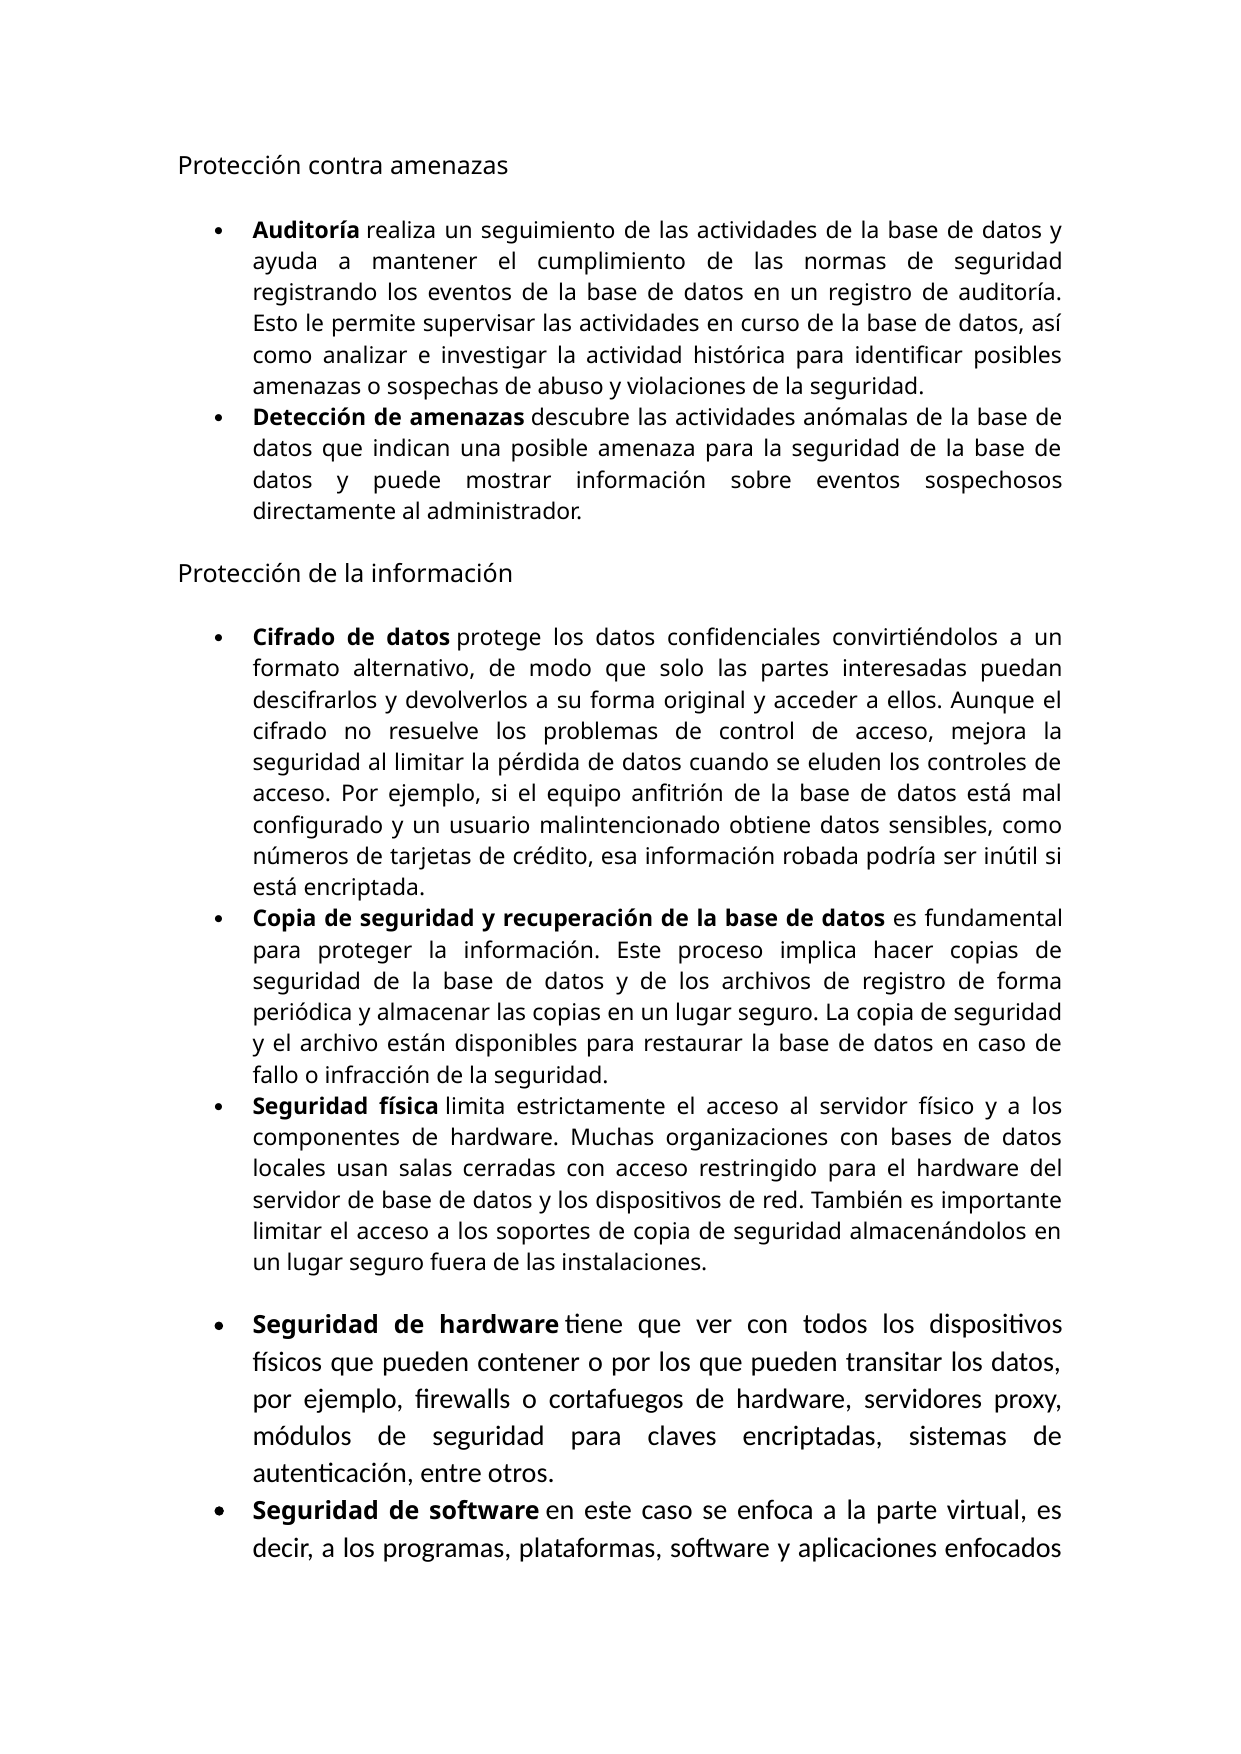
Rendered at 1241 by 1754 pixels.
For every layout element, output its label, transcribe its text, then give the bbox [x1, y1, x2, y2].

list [215, 1492, 1063, 1564]
list Seguridad física limita estrictamente el acceso al servidor físico y a los componentes de hardware. Muchas organizaciones con bases de datos locales usan salas cerradas con acceso restringido para el hardware del servidor de base de datos y los dispositivos de red. También es importante limitar el acceso a los soportes de copia de seguridad almacenándolos en un lugar seguro fuera de las instalaciones. [215, 1090, 1063, 1277]
subtitle Protección contra amenazas [177, 148, 1063, 182]
list Cifrado de datos protege los datos confidenciales convirtiéndolos a un formato alternativo, de modo que solo las partes interesadas puedan descifrarlos y devolverlos a su forma original y acceder a ellos. Aunque el cifrado no resuelve los problemas de control de acceso, mejora la seguridad al limitar la pérdida de datos cuando se eluden los controles de acceso. Por ejemplo, si el equipo anfitrión de la base de datos está mal configurado y un usuario malintencionado obtiene datos sensibles, como números de tarjetas de crédito, esa información robada podría ser inútil si está encriptada. [215, 621, 1063, 902]
list Auditoría realiza un seguimiento de las actividades de la base de datos y ayuda a mantener el cumplimiento de las normas de seguridad registrando los eventos de la base de datos en un registro de auditoría. Esto le permite supervisar las actividades en curso de la base de datos, así como analizar e investigar la actividad histórica para identificar posibles amenazas o sospechas de abuso y violaciones de la seguridad. [215, 213, 1063, 401]
list Seguridad de hardware tiene que ver con todos los dispositivos físicos que pueden contener o por los que pueden transitar los datos, por ejemplo, firewalls o cortafuegos de hardware, servidores proxy, módulos de seguridad para claves encriptadas, sistemas de autenticación, entre otros. [215, 1307, 1063, 1489]
list Copia de seguridad y recuperación de la base de datos es fundamental para proteger la información. Este proceso implica hacer copias de seguridad de la base de datos y de los archivos de registro de forma periódica y almacenar las copias en un lugar seguro. La copia de seguridad y el archivo están disponibles para restaurar la base de datos en caso de fallo o infracción de la seguridad. [215, 902, 1063, 1090]
subtitle Protección de la información [177, 555, 1063, 589]
list Detección de amenazas descubre las actividades anómalas de la base de datos que indican una posible amenaza para la seguridad de la base de datos y puede mostrar información sobre eventos sospechosos directamente al administrador. [215, 401, 1063, 526]
